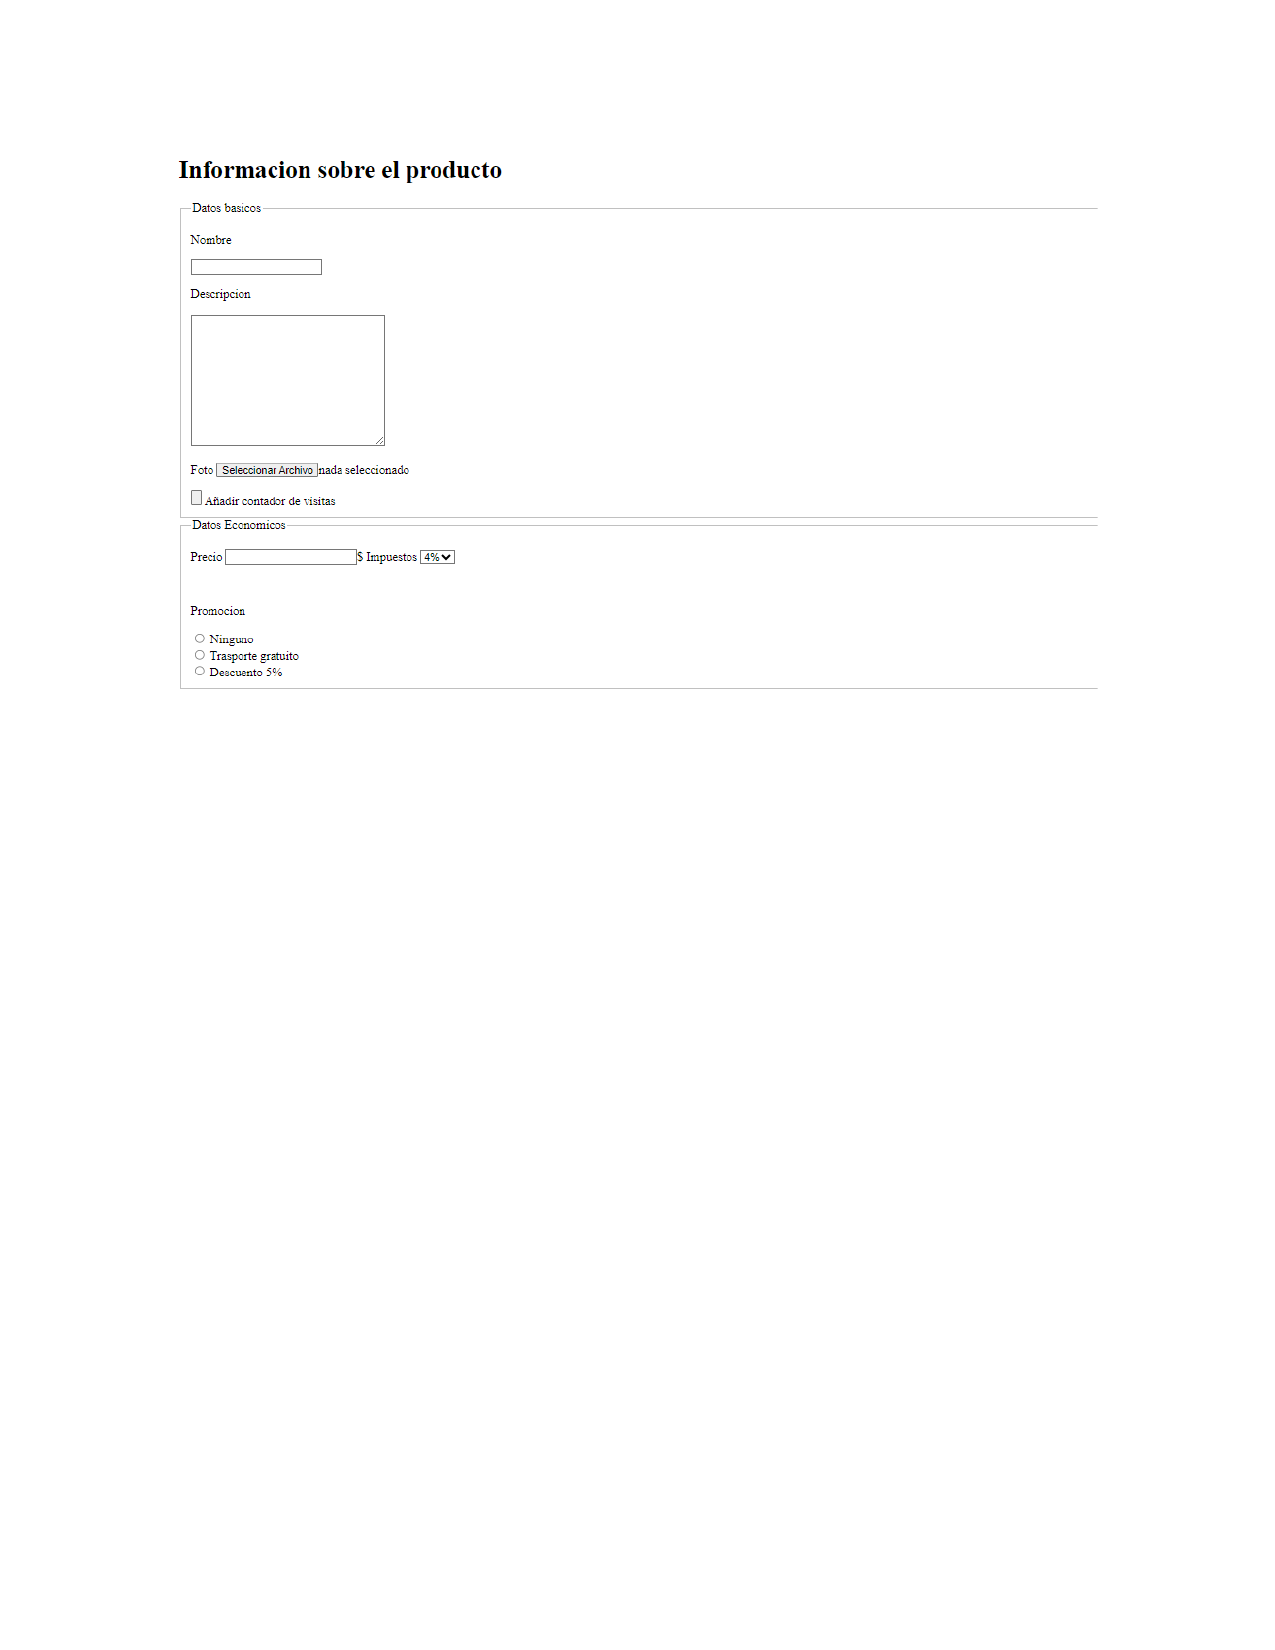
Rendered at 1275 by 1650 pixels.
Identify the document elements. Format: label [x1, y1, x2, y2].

picture [177, 147, 1098, 709]
